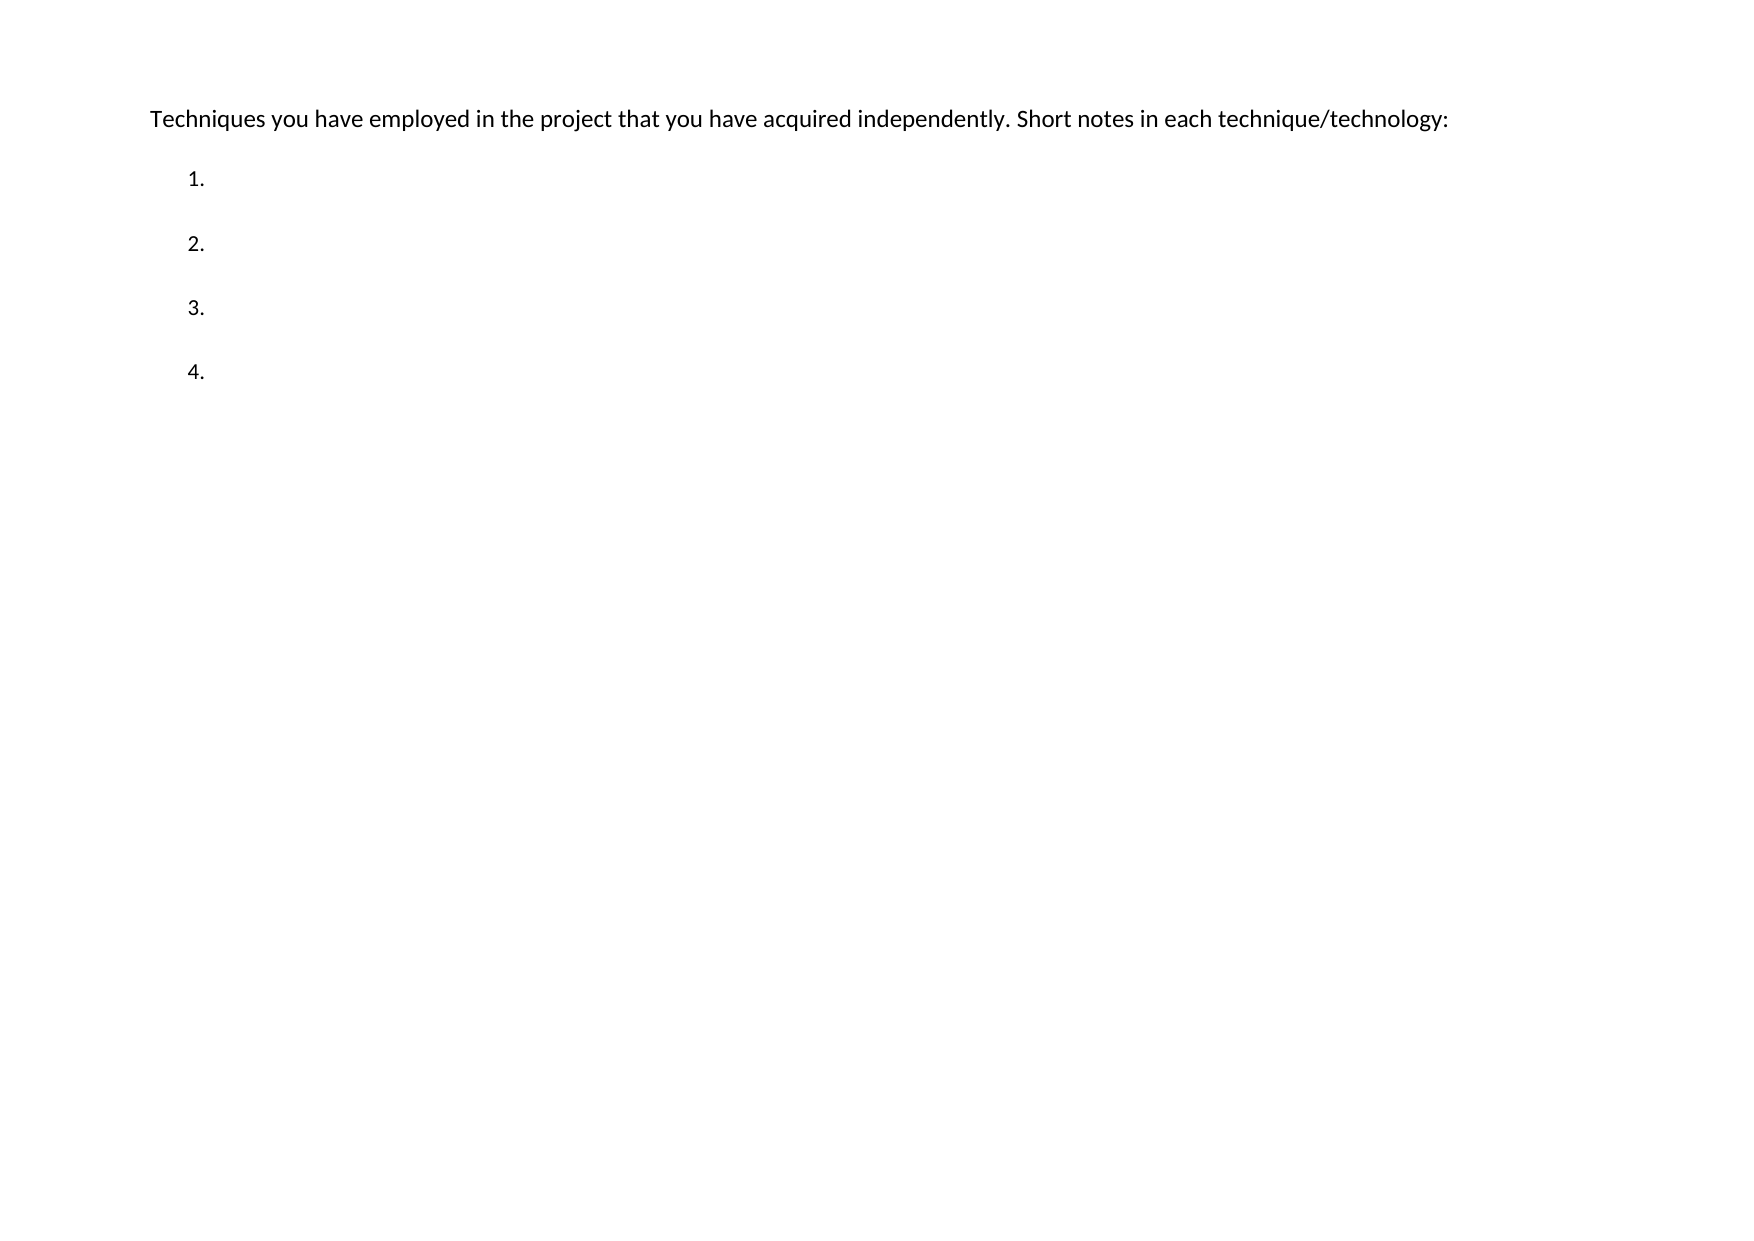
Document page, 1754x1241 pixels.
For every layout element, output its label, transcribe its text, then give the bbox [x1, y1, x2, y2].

text Techniques you have employed in the project that you have acquired independently. Short notes in each technique/technology: [150, 103, 1604, 134]
